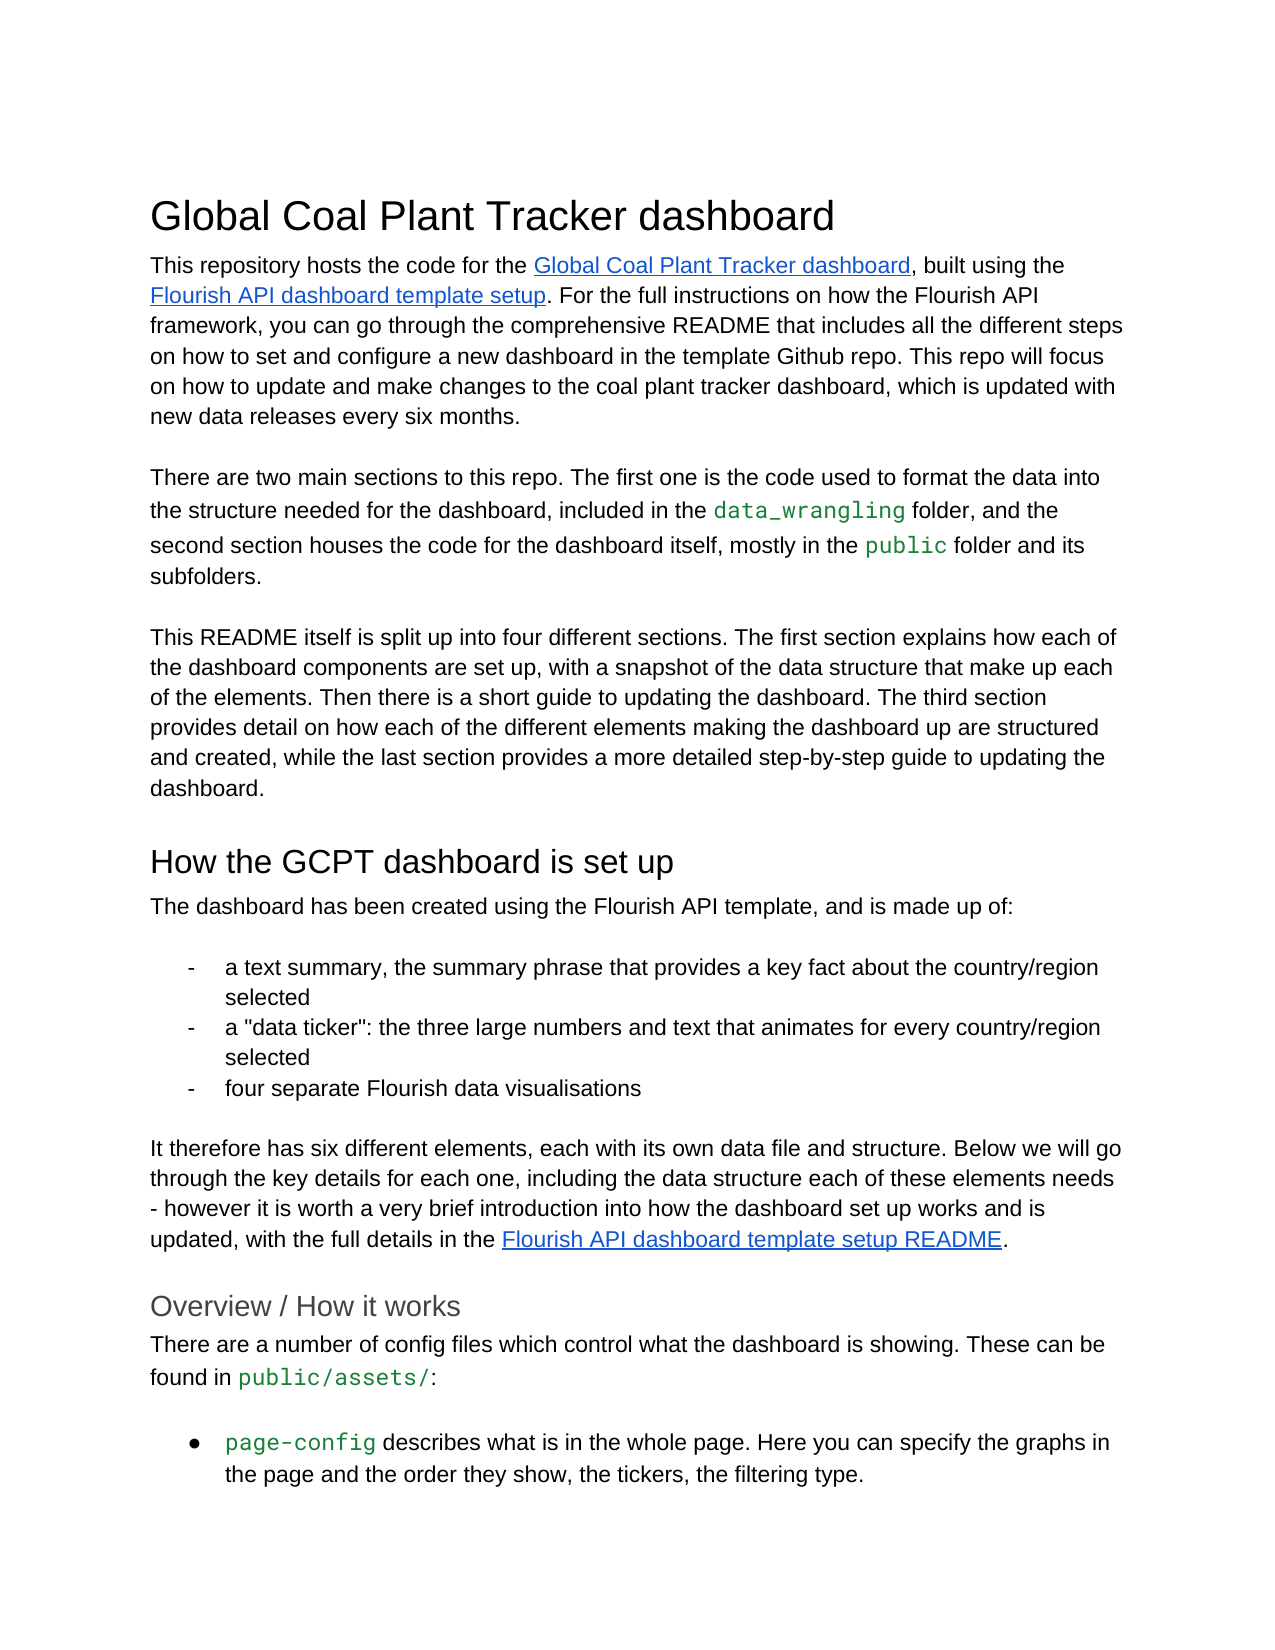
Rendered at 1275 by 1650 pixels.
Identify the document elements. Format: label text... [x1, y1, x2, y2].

list four separate Flourish data visualisations [187, 1074, 1125, 1101]
text There are a number of config files which control what the dashboard is showing. These can be found in public/assets/: [150, 1331, 1125, 1392]
list a text summary, the summary phrase that provides a key fact about the country/region selected [187, 954, 1125, 1010]
subtitle Global Coal Plant Tracker dashboard [150, 192, 1125, 239]
text There are two main sections to this repo. The first one is the code used to format the data into the structure needed for the dashboard, included in the data_wrangling folder, and the second section houses the code for the dashboard itself, mostly in the public folder and its subfolders. [150, 463, 1125, 589]
text It therefore has six different elements, each with its own data file and structure. Below we will go through the key details for each one, including the data structure each of these elements needs - however it is worth a very brief introduction into how the dashboard set up works and is updated, with the full details in the Flourish API dashboard template setup README. [150, 1135, 1125, 1252]
subtitle Overview / How it works [150, 1289, 1125, 1323]
text This repository hosts the code for the Global Coal Plant Tracker dashboard, built using the Flourish API dashboard template setup. For the full instructions on how the Flourish API framework, you can go through the comprehensive README that includes all the different steps on how to set and configure a new dashboard in the template Github repo. This repo will focus on how to update and make changes to the coal plant tracker dashboard, which is updated with new data releases every six months. [150, 252, 1125, 429]
text The dashboard has been created using the Flourish API template, and is made up of: [150, 893, 1125, 919]
list page-config describes what is in the whole page. Here you can specify the graphs in the page and the order they show, the tickers, the filtering type. [187, 1427, 1125, 1487]
list a "data ticker": the three large numbers and text that animates for every country/region selected [187, 1014, 1125, 1071]
text This README itself is split up into four different sections. The first section explains how each of the dashboard components are set up, with a snapshot of the data structure that make up each of the elements. Then there is a short guide to updating the dashboard. The third section provides detail on how each of the different elements making the dashboard up are structured and created, while the last section provides a more detailed step-by-step guide to updating the dashboard. [150, 623, 1125, 801]
subtitle How the GCPT dashboard is set up [150, 842, 1125, 881]
